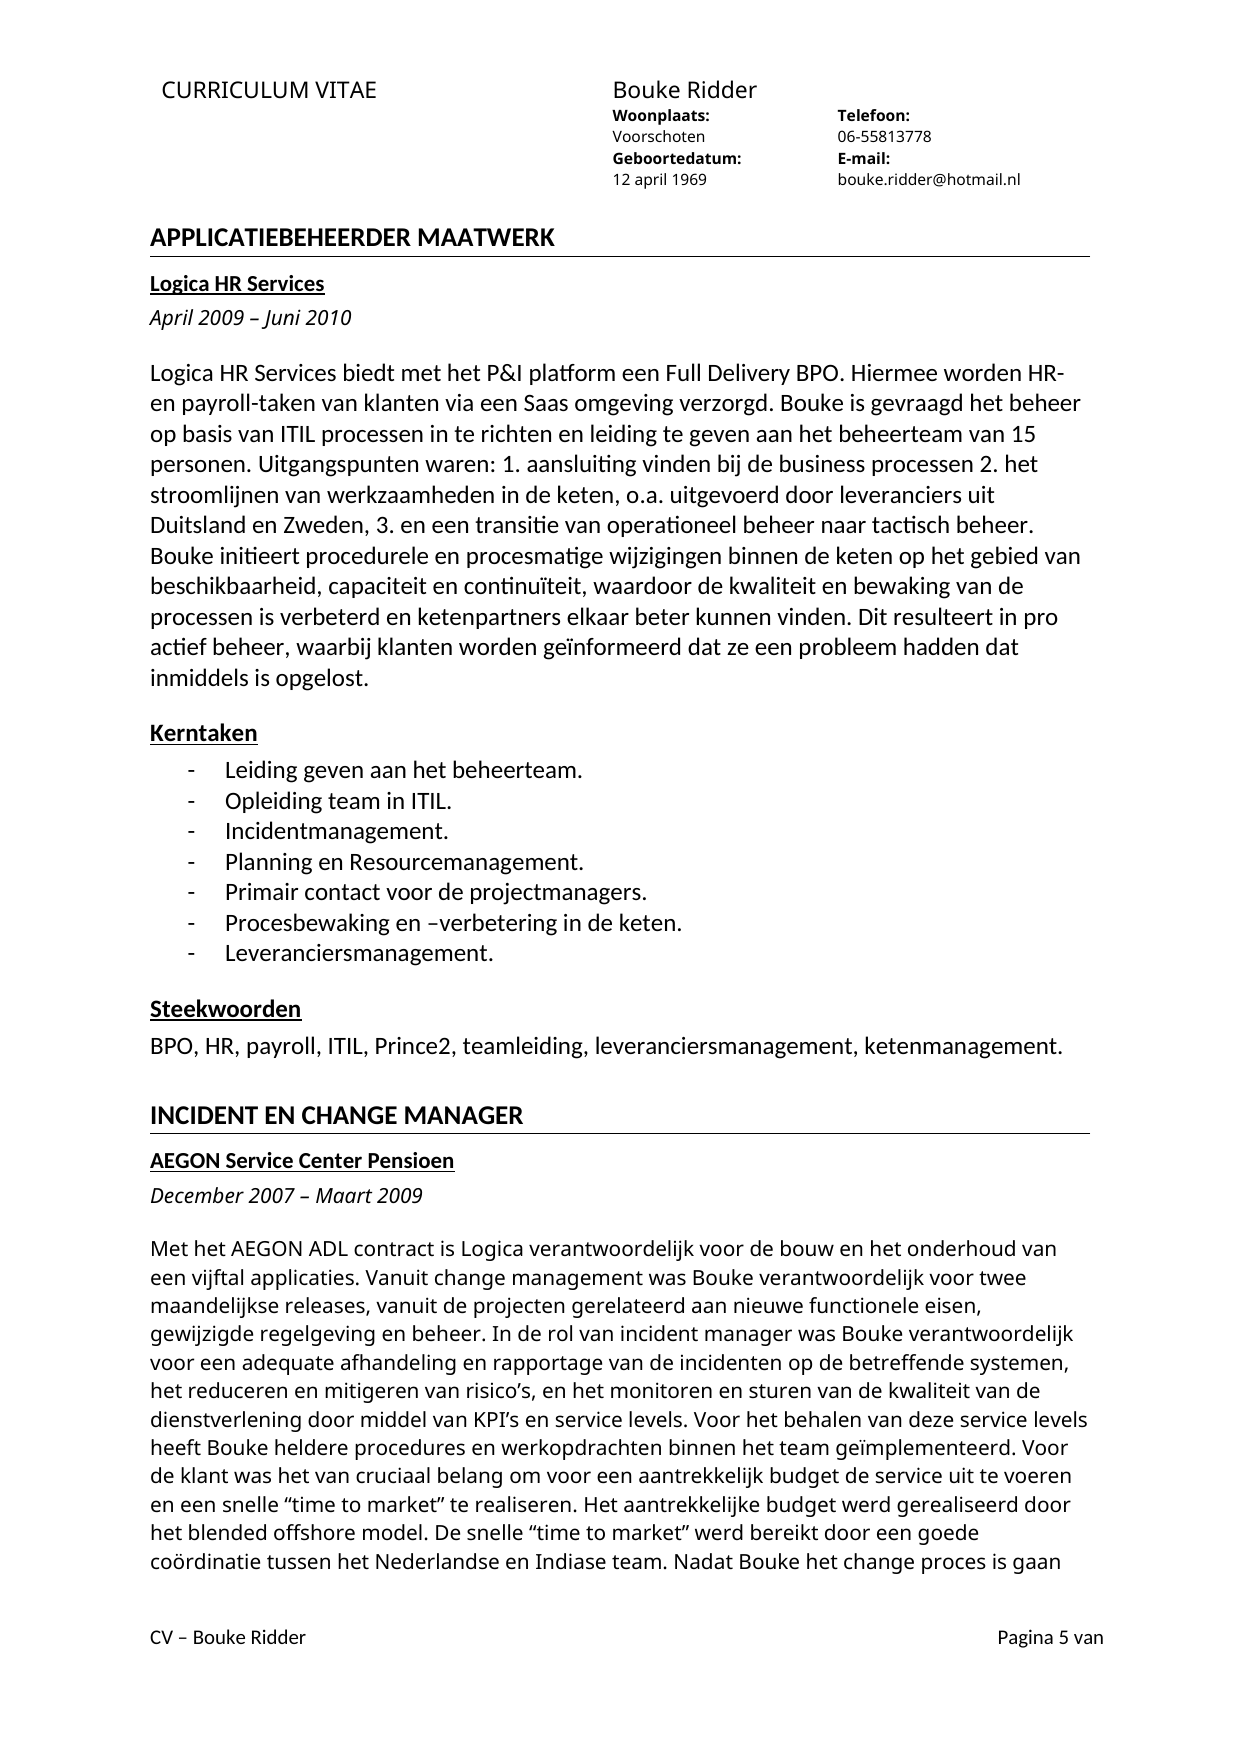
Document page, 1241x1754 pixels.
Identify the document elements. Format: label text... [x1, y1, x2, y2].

text Logica HR Services biedt met het P&I platform een Full Delivery BPO. Hiermee worden HR- en payroll-taken van klanten via een Saas omgeving verzorgd. Bouke is gevraagd het beheer op basis van ITIL processen in te richten en leiding te geven aan het beheerteam van 15 personen. Uitgangspunten waren: 1. aansluiting vinden bij de business processen 2. het stroomlijnen van werkzaamheden in de keten, o.a. uitgevoerd door leveranciers uit Duitsland en Zweden, 3. en een transitie van operationeel beheer naar tactisch beheer. Bouke initieert procedurele en procesmatige wijzigingen binnen de keten op het gebied van beschikbaarheid, capaciteit en continuïteit, waardoor de kwaliteit en bewaking van de processen is verbeterd en ketenpartners elkaar beter kunnen vinden. Dit resulteert in pro actief beheer, waarbij klanten worden geïnformeerd dat ze een probleem hadden dat inmiddels is opgelost. [150, 357, 1090, 693]
subtitle Kerntaken [150, 718, 1090, 748]
subtitle Logica HR Services [150, 269, 1090, 297]
subtitle Applicatiebeheerder maatwerk [150, 221, 1090, 256]
subtitle Steekwoorden [150, 993, 1090, 1023]
list Leiding geven aan het beheerteam. [187, 754, 1090, 785]
list Planning en Resourcemanagement. [187, 846, 1090, 876]
list Primair contact voor de projectmanagers. [187, 876, 1090, 907]
list Opleiding team in ITIL. [187, 785, 1090, 815]
list Procesbewaking en –verbetering in de keten. [187, 907, 1090, 937]
text BPO, HR, payroll, ITIL, Prince2, teamleiding, leveranciersmanagement, ketenmanagement. [150, 1030, 1090, 1060]
subtitle December 2007 – Maart 2009 [150, 1181, 1090, 1209]
list Leveranciersmanagement. [187, 937, 1090, 968]
subtitle AEGON Service Center Pensioen [150, 1146, 1090, 1174]
subtitle April 2009 – Juni 2010 [150, 303, 1090, 332]
subtitle Incident en Change Manager [150, 1098, 1090, 1133]
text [150, 1234, 1090, 1575]
list Incidentmanagement. [187, 815, 1090, 846]
